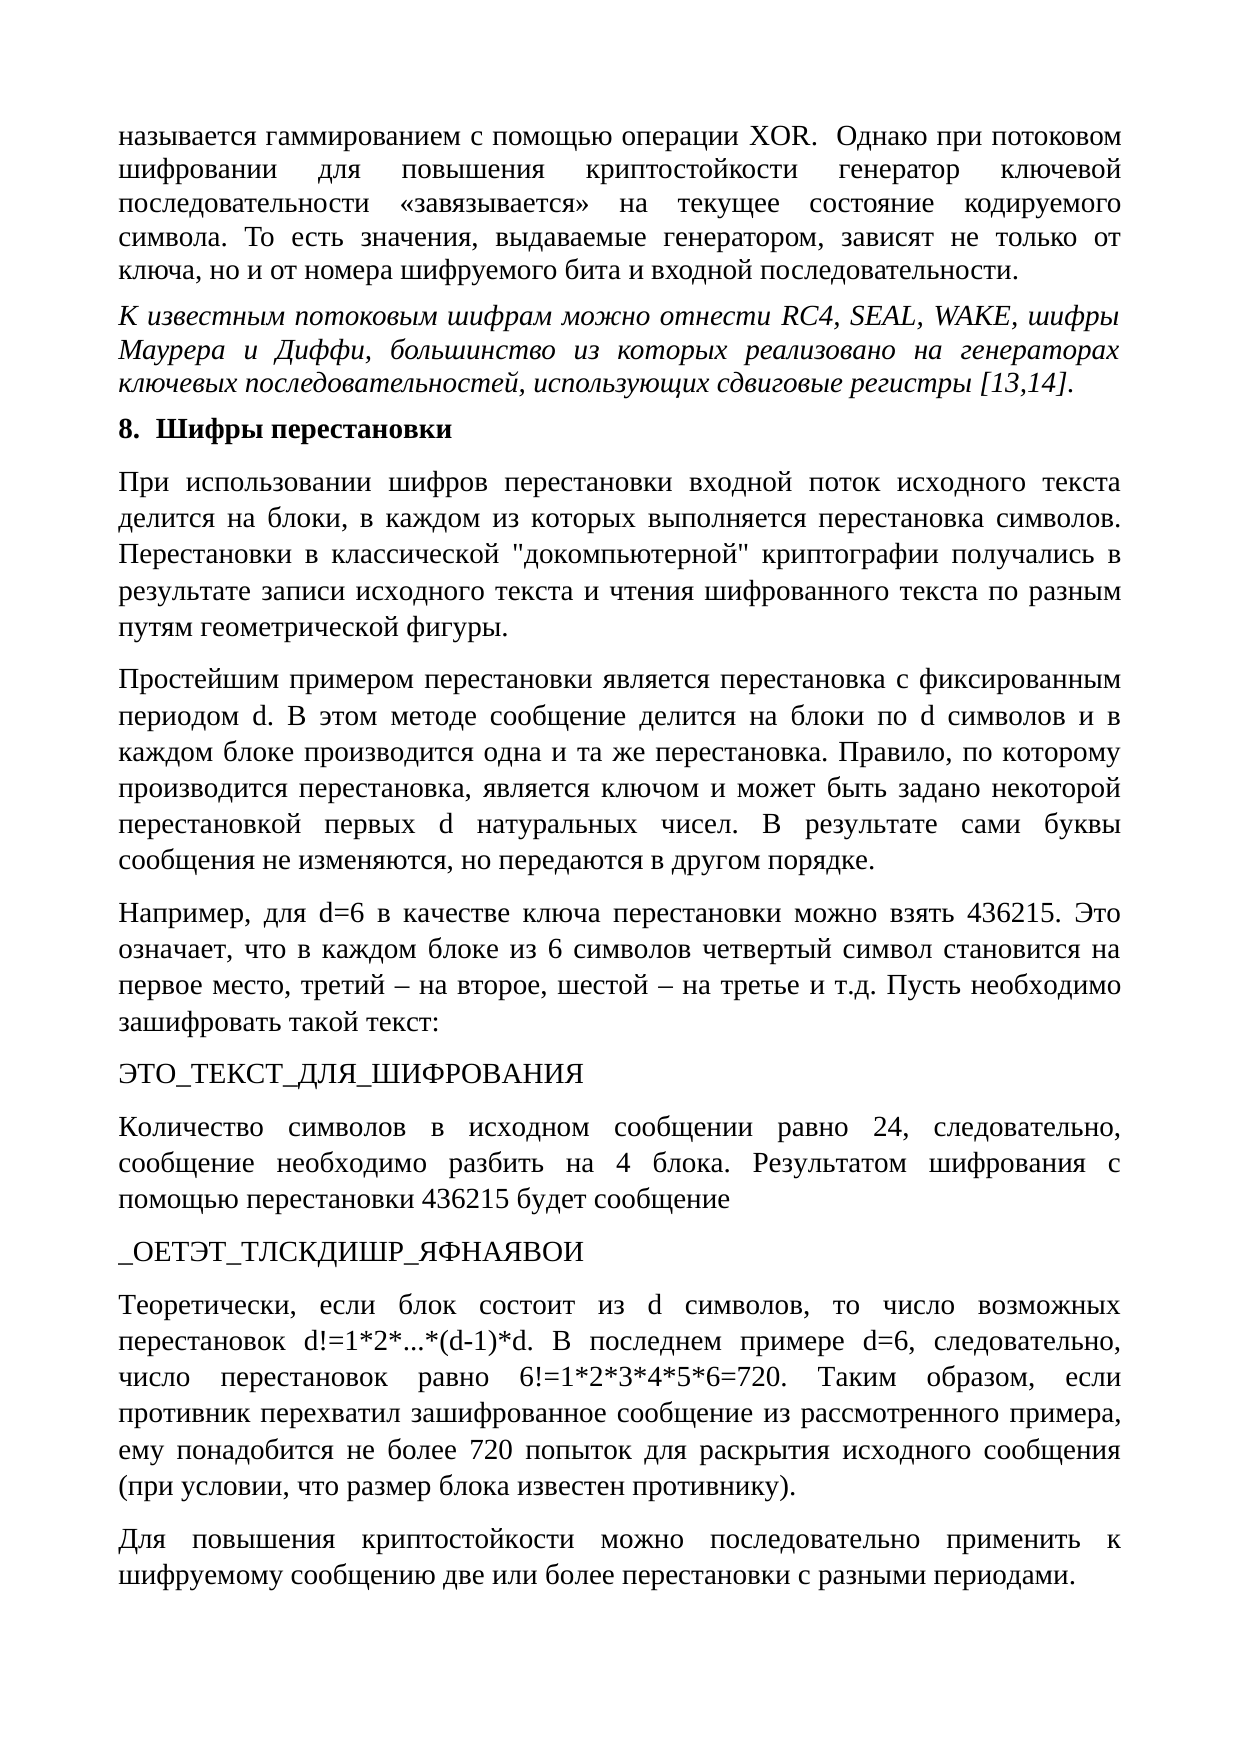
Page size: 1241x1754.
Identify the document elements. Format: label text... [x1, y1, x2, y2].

text Простейшим примером перестановки является перестановка с фиксированным периодом d. В этом методе сообщение делится на блоки по d символов и в каждом блоке производится одна и та же перестановка. Правило, по которому производится перестановка, является ключом и может быть задано некоторой перестановкой первых d натуральных чисел. В результате сами буквы сообщения не изменяются, но передаются в другом порядке. [118, 662, 1122, 876]
text Для повышения криптостойкости можно последовательно применить к шифруемому сообщению две или более перестановки с разными периодами. [118, 1521, 1122, 1590]
text _ОЕТЭТ_ТЛСКДИШР_ЯФНАЯВОИ [118, 1234, 1122, 1268]
list Шифры перестановки [118, 411, 1122, 445]
text Количество символов в исходном сообщении равно 24, следовательно, сообщение необходимо разбить на 4 блока. Результатом шифрования с помощью перестановки 436215 будет сообщение [118, 1109, 1122, 1215]
text Теоретически, если блок состоит из d символов, то число возможных перестановок d!=1*2*...*(d-1)*d. В последнем примере d=6, следовательно, число перестановок равно 6!=1*2*3*4*5*6=720. Таким образом, если противник перехватил зашифрованное сообщение из рассмотренного примера, ему понадобится не более 720 попыток для раскрытия исходного сообщения (при условии, что размер блока известен противнику). [118, 1287, 1122, 1501]
text При использовании шифров перестановки входной поток исходного текста делится на блоки, в каждом из которых выполняется перестановка символов. Перестановки в классической "докомпьютерной" криптографии получались в результате записи исходного текста и чтения шифрованного текста по разным путям геометрической фигуры. [118, 464, 1122, 642]
text К известным потоковым шифрам можно отнести RC4, SEAL, WAKE, шифры Маурера и Диффи, большинство из которых реализовано на генераторах ключевых последовательностей, использующих сдвиговые регистры [13,14]. [118, 298, 1122, 399]
text ЭТО_ТЕКСТ_ДЛЯ_ШИФРОВАНИЯ [118, 1056, 1122, 1090]
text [118, 118, 1122, 286]
text Например, для d=6 в качестве ключа перестановки можно взять 436215. Это означает, что в каждом блоке из 6 символов четвертый символ становится на первое место, третий – на второе, шестой – на третье и т.д. Пусть необходимо зашифровать такой текст: [118, 895, 1122, 1037]
